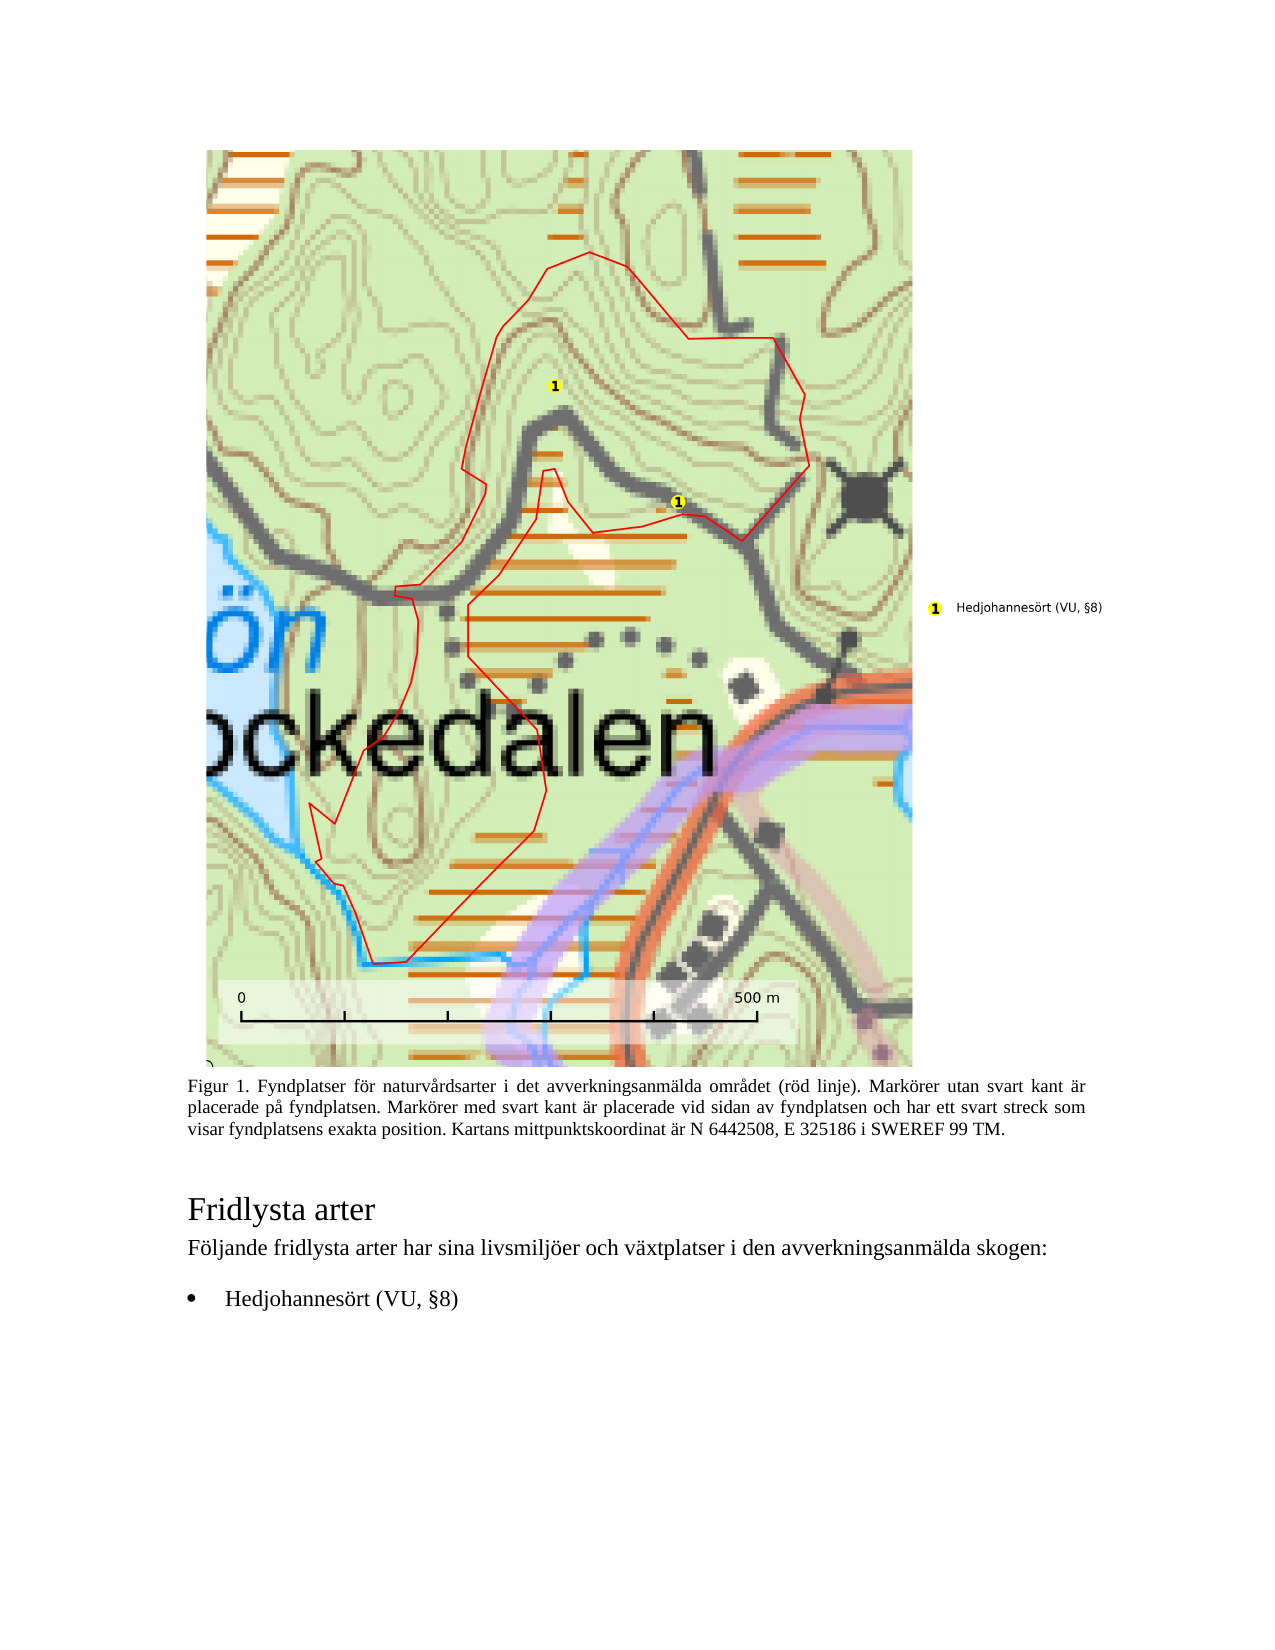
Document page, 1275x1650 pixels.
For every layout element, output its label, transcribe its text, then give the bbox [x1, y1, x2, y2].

subtitle Fridlysta arter [187, 1189, 1087, 1228]
list Hedjohannesört (VU, §8) [187, 1285, 1087, 1311]
text Figur 1. Fyndplatser för naturvårdsarter i det avverkningsanmälda området (röd linje). Markörer utan svart kant är placerade på fyndplatsen. Markörer med svart kant är placerade vid sidan av fyndplatsen och har ett svart streck som visar fyndplatsens exakta position. Kartans mittpunktskoordinat är N 6442508, E 325186 i SWEREF 99 TM. [187, 1075, 1087, 1139]
text Följande fridlysta arter har sina livsmiljöer och växtplatser i den avverkningsanmälda skogen: [187, 1234, 1087, 1260]
picture [206, 150, 1107, 1067]
